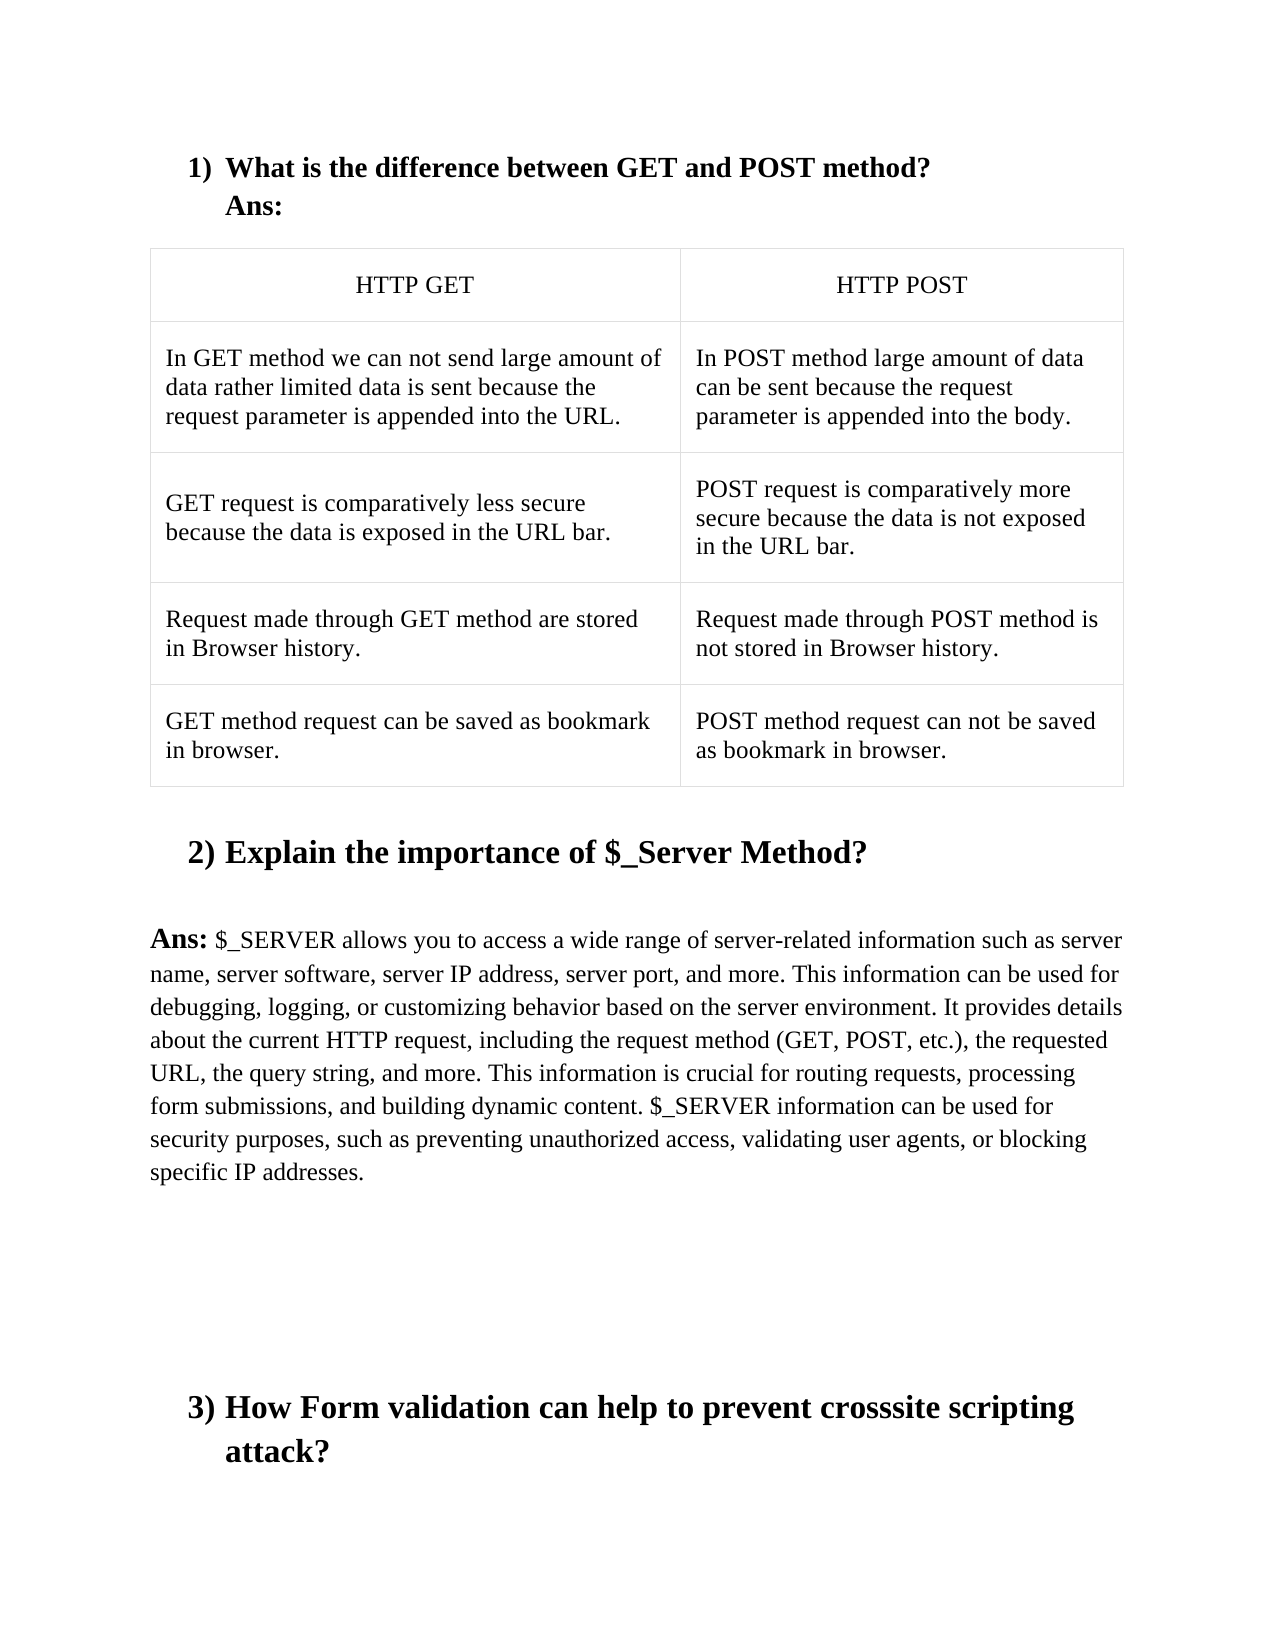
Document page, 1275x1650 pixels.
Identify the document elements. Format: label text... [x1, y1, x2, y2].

list How Form validation can help to prevent crosssite scripting attack? [187, 1387, 1125, 1470]
table_cell In GET method we can not send large amount of data rather limited data is sent because the request parameter is appended into the URL. [151, 322, 680, 451]
table_cell POST method request can not be saved as bookmark in browser. [681, 685, 1123, 786]
table_header HTTP POST [681, 249, 1123, 321]
table_cell Request made through GET method are stored in Browser history. [151, 583, 680, 684]
list Ans: [225, 188, 1125, 222]
table_cell GET request is comparatively less secure because the data is exposed in the URL bar. [151, 453, 680, 582]
table_cell POST request is comparatively more secure because the data is not exposed in the URL bar. [681, 453, 1123, 582]
table_cell Request made through POST method is not stored in Browser history. [681, 583, 1123, 684]
list What is the difference between GET and POST method? [187, 150, 1125, 183]
list Explain the importance of $_Server Method? [187, 833, 1125, 871]
table_cell In POST method large amount of data can be sent because the request parameter is appended into the body. [681, 322, 1123, 451]
table_header HTTP GET [151, 249, 680, 321]
table_cell GET method request can be saved as bookmark in browser. [151, 685, 680, 786]
list Ans: $_SERVER allows you to access a wide range of server-related information such as server name, server software, server IP address, server port, and more. This information can be used for debugging, logging, or customizing behavior based on the server environment. It provides details about the current HTTP request, including the request method (GET, POST, etc.), the requested URL, the query string, and more. This information is crucial for routing requests, processing form submissions, and building dynamic content. $_SERVER information can be used for security purposes, such as preventing unauthorized access, validating user agents, or blocking specific IP addresses. [150, 921, 1125, 1186]
